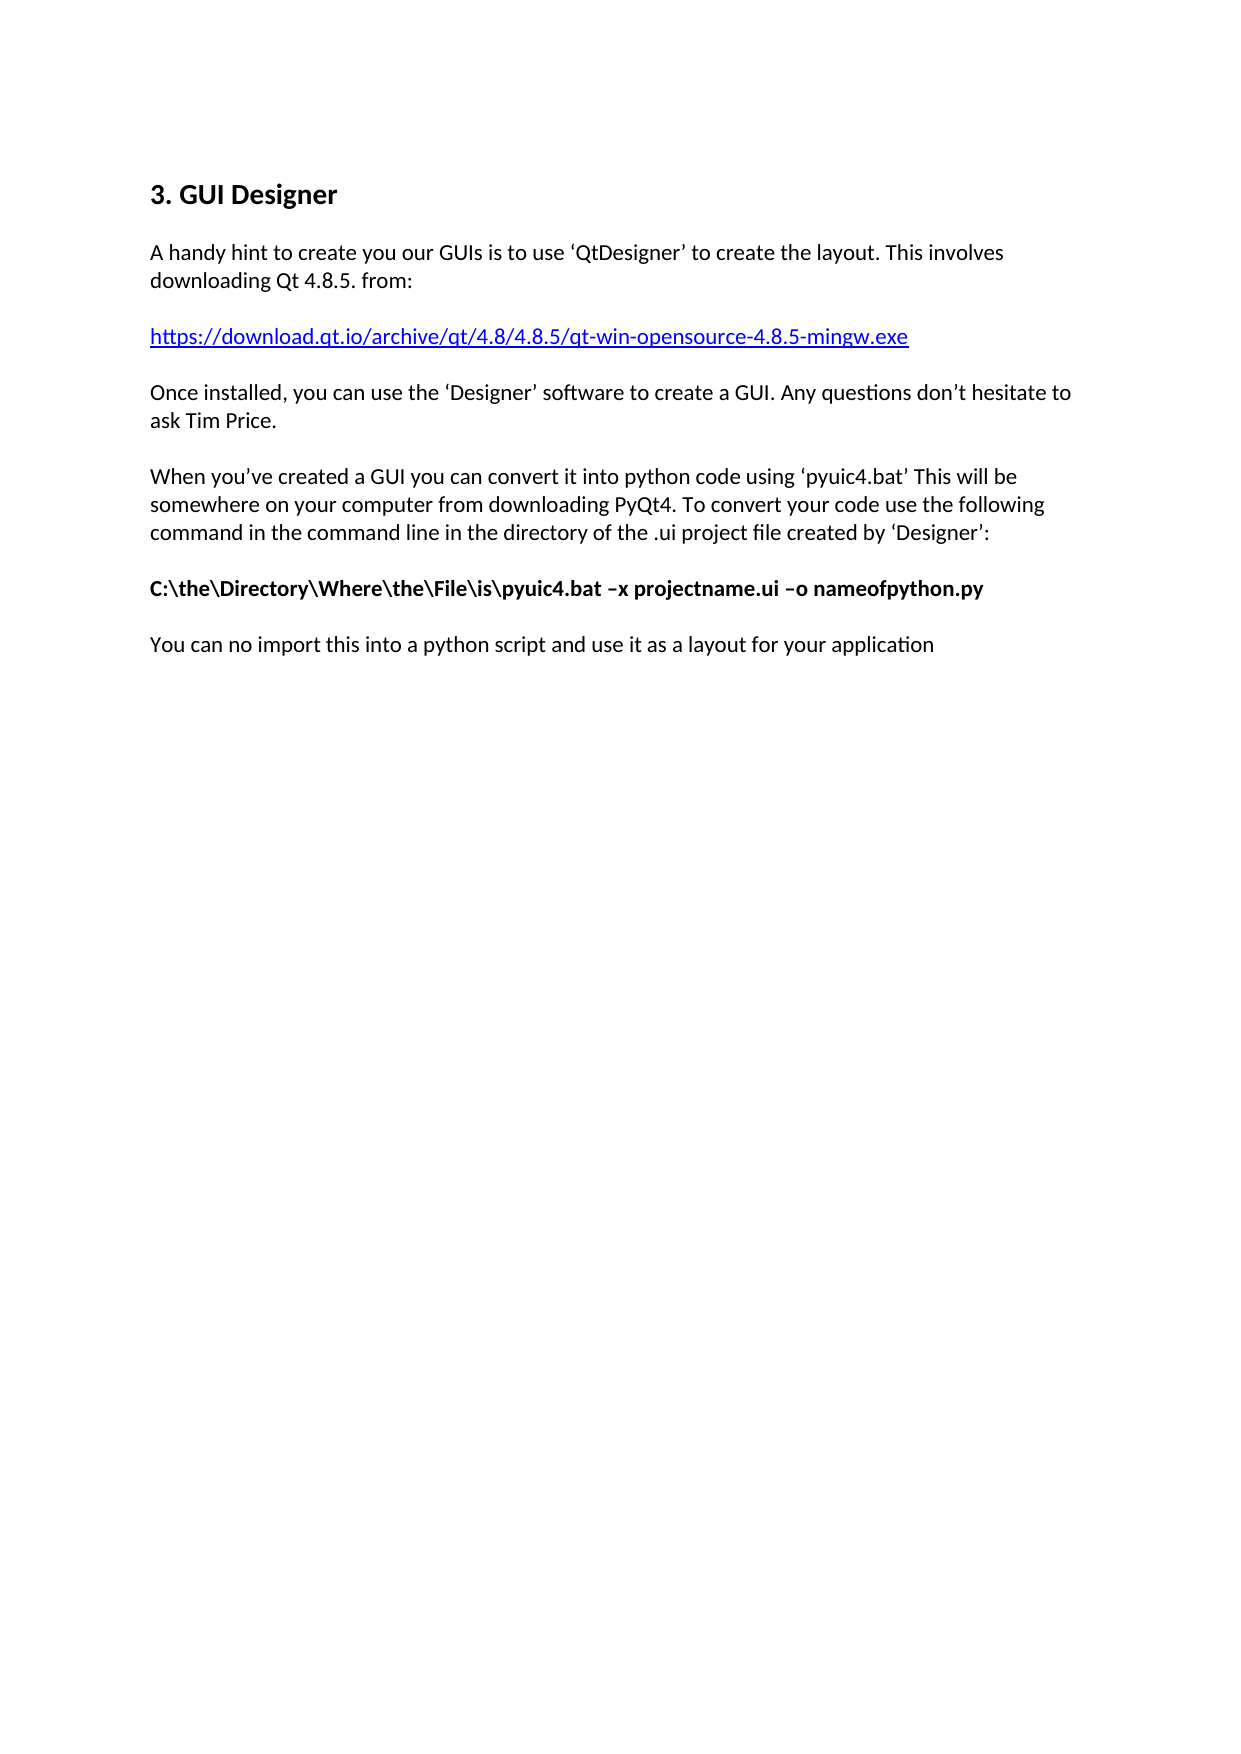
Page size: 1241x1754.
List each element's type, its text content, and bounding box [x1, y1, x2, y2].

text You can no import this into a python script and use it as a layout for your application [150, 630, 1090, 658]
text C:\the\Directory\Where\the\File\is\pyuic4.bat –x projectname.ui –o nameofpython.py [150, 574, 1090, 602]
text When you’ve created a GUI you can convert it into python code using ‘pyuic4.bat’ This will be somewhere on your computer from downloading PyQt4. To convert your code use the following command in the command line in the directory of the .ui project file created by ‘Designer’: [150, 462, 1090, 546]
text 3. GUI Designer [150, 176, 1090, 212]
text https://download.qt.io/archive/qt/4.8/4.8.5/qt-win-opensource-4.8.5-mingw.exe [150, 322, 1090, 350]
text A handy hint to create you our GUIs is to use ‘QtDesigner’ to create the layout. This involves downloading Qt 4.8.5. from: [150, 238, 1090, 294]
text Once installed, you can use the ‘Designer’ software to create a GUI. Any questions don’t hesitate to ask Tim Price. [150, 378, 1090, 434]
